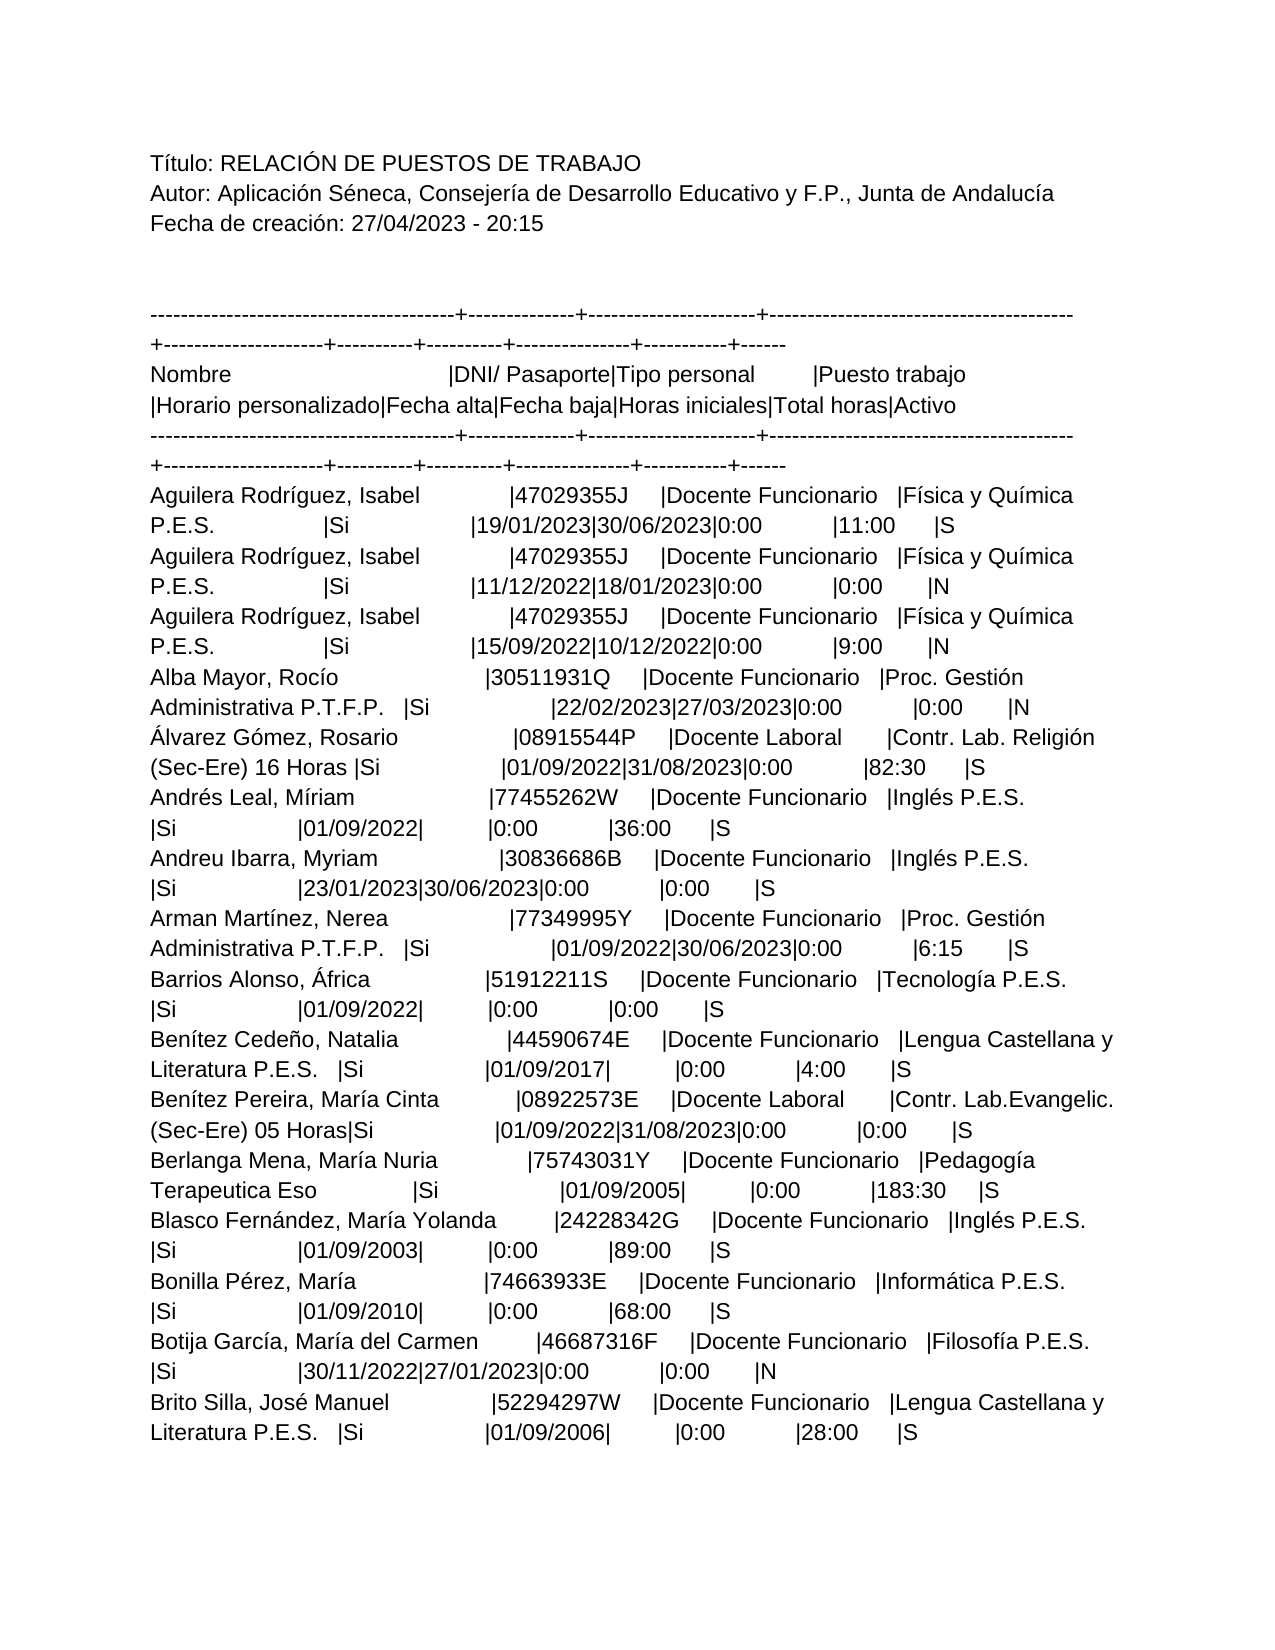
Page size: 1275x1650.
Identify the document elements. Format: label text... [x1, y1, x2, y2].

text ----------------------------------------+--------------+----------------------+----------------------------------------+---------------------+----------+----------+---------------+-----------+------ [150, 422, 1125, 478]
text Benítez Pereira, María Cinta |08922573E |Docente Laboral |Contr. Lab.Evangelic. (Sec-Ere) 05 Horas|Si |01/09/2022|31/08/2023|0:00 |0:00 |S [150, 1086, 1125, 1143]
text Benítez Cedeño, Natalia |44590674E |Docente Funcionario |Lengua Castellana y Literatura P.E.S. |Si |01/09/2017| |0:00 |4:00 |S [150, 1026, 1125, 1083]
text Bonilla Pérez, María |74663933E |Docente Funcionario |Informática P.E.S. |Si |01/09/2010| |0:00 |68:00 |S [150, 1268, 1125, 1324]
text Aguilera Rodríguez, Isabel |47029355J |Docente Funcionario |Física y Química P.E.S. |Si |19/01/2023|30/06/2023|0:00 |11:00 |S [150, 482, 1125, 539]
text Andreu Ibarra, Myriam |30836686B |Docente Funcionario |Inglés P.E.S. |Si |23/01/2023|30/06/2023|0:00 |0:00 |S [150, 845, 1125, 901]
text Andrés Leal, Míriam |77455262W |Docente Funcionario |Inglés P.E.S. |Si |01/09/2022| |0:00 |36:00 |S [150, 784, 1125, 841]
text Nombre |DNI/ Pasaporte|Tipo personal |Puesto trabajo |Horario personalizado|Fecha alta|Fecha baja|Horas iniciales|Total horas|Activo [150, 361, 1125, 418]
text Berlanga Mena, María Nuria |75743031Y |Docente Funcionario |Pedagogía Terapeutica Eso |Si |01/09/2005| |0:00 |183:30 |S [150, 1147, 1125, 1203]
text Botija García, María del Carmen |46687316F |Docente Funcionario |Filosofía P.E.S. |Si |30/11/2022|27/01/2023|0:00 |0:00 |N [150, 1328, 1125, 1385]
text Aguilera Rodríguez, Isabel |47029355J |Docente Funcionario |Física y Química P.E.S. |Si |11/12/2022|18/01/2023|0:00 |0:00 |N [150, 543, 1125, 599]
text Álvarez Gómez, Rosario |08915544P |Docente Laboral |Contr. Lab. Religión (Sec-Ere) 16 Horas |Si |01/09/2022|31/08/2023|0:00 |82:30 |S [150, 724, 1125, 781]
text Aguilera Rodríguez, Isabel |47029355J |Docente Funcionario |Física y Química P.E.S. |Si |15/09/2022|10/12/2022|0:00 |9:00 |N [150, 603, 1125, 660]
text Alba Mayor, Rocío |30511931Q |Docente Funcionario |Proc. Gestión Administrativa P.T.F.P. |Si |22/02/2023|27/03/2023|0:00 |0:00 |N [150, 663, 1125, 720]
text Barrios Alonso, África |51912211S |Docente Funcionario |Tecnología P.E.S. |Si |01/09/2022| |0:00 |0:00 |S [150, 966, 1125, 1022]
text Autor: Aplicación Séneca, Consejería de Desarrollo Educativo y F.P., Junta de Andalucía [150, 180, 1125, 207]
text Arman Martínez, Nerea |77349995Y |Docente Funcionario |Proc. Gestión Administrativa P.T.F.P. |Si |01/09/2022|30/06/2023|0:00 |6:15 |S [150, 905, 1125, 962]
text Blasco Fernández, María Yolanda |24228342G |Docente Funcionario |Inglés P.E.S. |Si |01/09/2003| |0:00 |89:00 |S [150, 1207, 1125, 1264]
text ----------------------------------------+--------------+----------------------+----------------------------------------+---------------------+----------+----------+---------------+-----------+------ [150, 301, 1125, 358]
text Título: RELACIÓN DE PUESTOS DE TRABAJO [150, 150, 1125, 176]
text Brito Silla, José Manuel |52294297W |Docente Funcionario |Lengua Castellana y Literatura P.E.S. |Si |01/09/2006| |0:00 |28:00 |S [150, 1388, 1125, 1445]
text Fecha de creación: 27/04/2023 - 20:15 [150, 210, 1125, 237]
